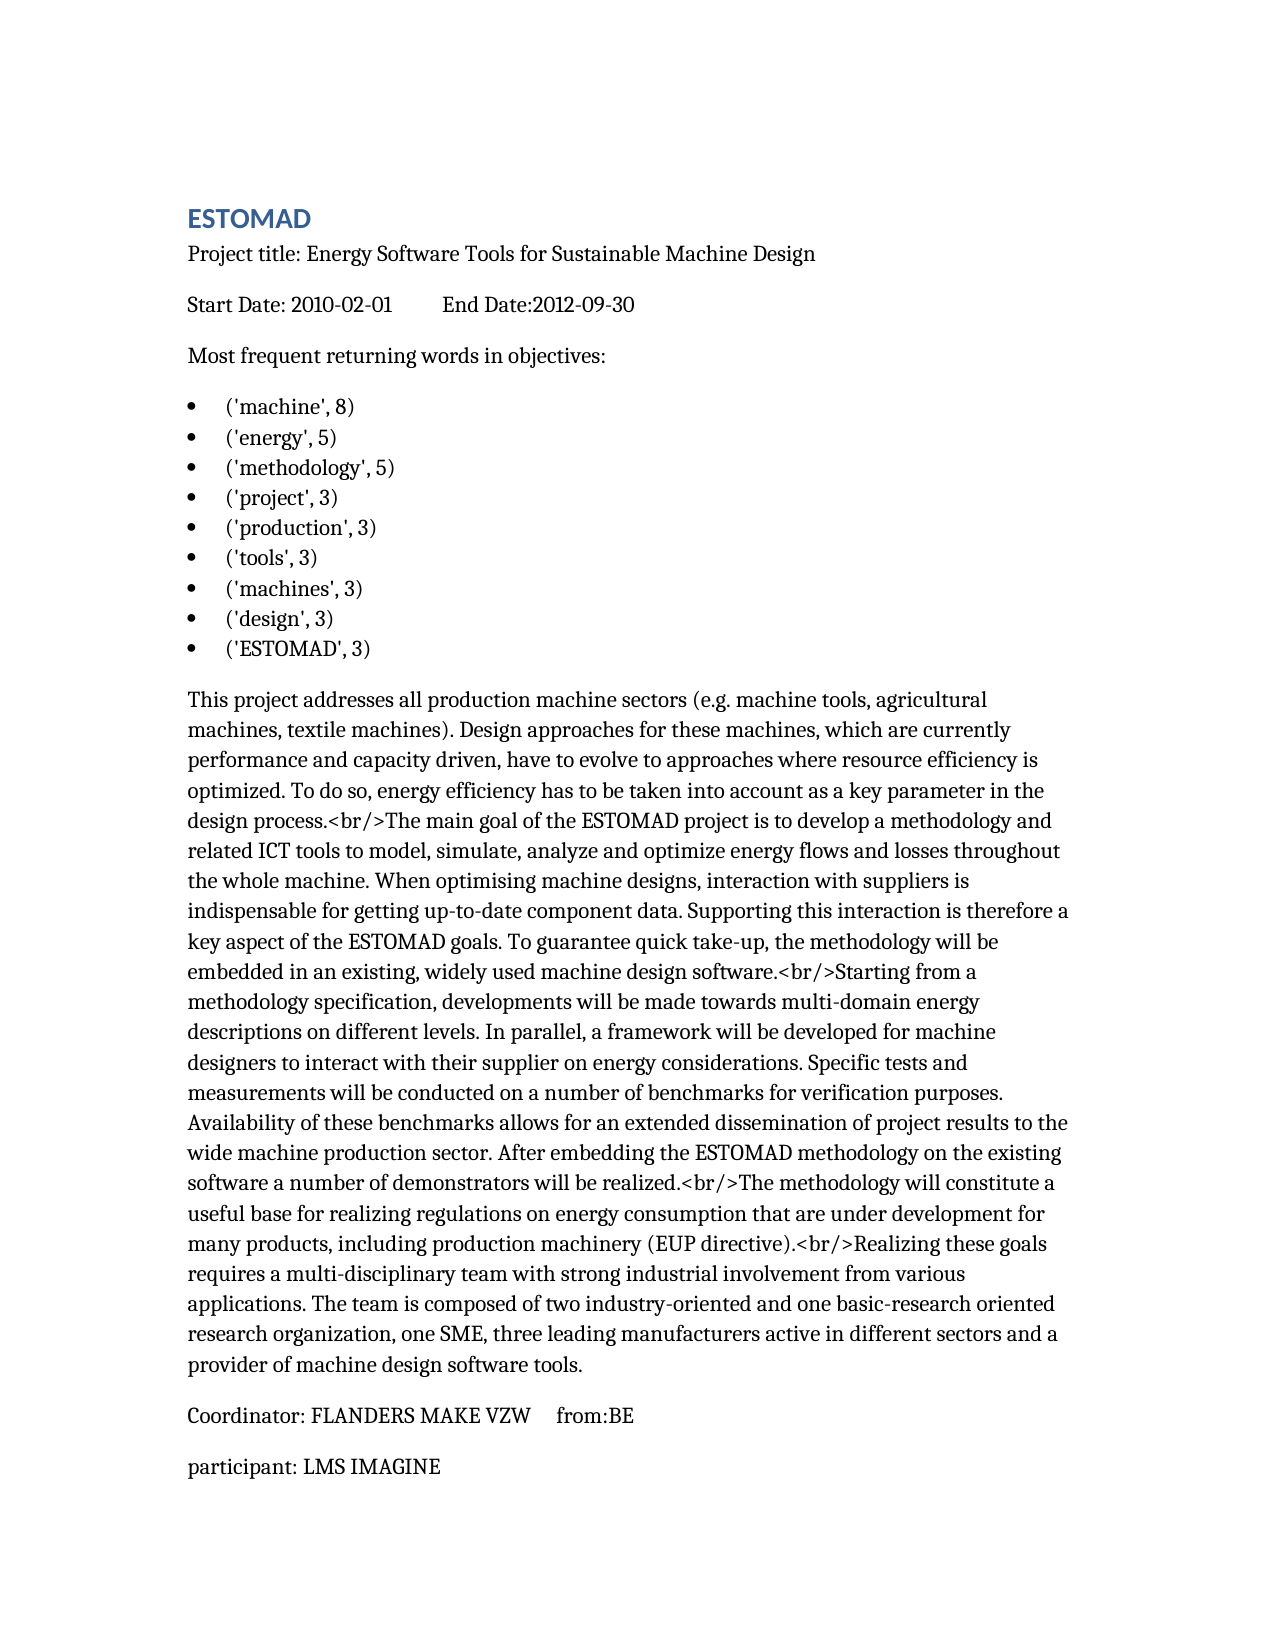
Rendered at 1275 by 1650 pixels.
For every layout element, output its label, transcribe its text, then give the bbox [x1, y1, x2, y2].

list ('project', 3) [187, 485, 1087, 511]
list ('machines', 3) [187, 575, 1087, 602]
list ('energy', 5) [187, 424, 1087, 451]
subtitle ESTOMAD [187, 200, 1087, 236]
text Start Date: 2010-02-01 End Date:2012-09-30 [187, 292, 1087, 318]
text Coordinator: FLANDERS MAKE VZW from:BE [187, 1402, 1087, 1429]
list ('design', 3) [187, 606, 1087, 632]
text Project title: Energy Software Tools for Sustainable Machine Design [187, 241, 1087, 267]
list ('production', 3) [187, 515, 1087, 541]
text This project addresses all production machine sectors (e.g. machine tools, agricultural machines, textile machines). Design approaches for these machines, which are currently performance and capacity driven, have to evolve to approaches where resource efficiency is optimized. To do so, energy efficiency has to be taken into account as a key parameter in the design process.<br/>The main goal of the ESTOMAD project is to develop a methodology and related ICT tools to model, simulate, analyze and optimize energy flows and losses throughout the whole machine. When optimising machine designs, interaction with suppliers is indispensable for getting up-to-date component data. Supporting this interaction is therefore a key aspect of the ESTOMAD goals. To guarantee quick take-up, the methodology will be embedded in an existing, widely used machine design software.<br/>Starting from a methodology specification, developments will be made towards multi-domain energy descriptions on different levels. In parallel, a framework will be developed for machine designers to interact with their supplier on energy considerations. Specific tests and measurements will be conducted on a number of benchmarks for verification purposes. Availability of these benchmarks allows for an extended dissemination of project results to the wide machine production sector. After embedding the ESTOMAD methodology on the existing software a number of demonstrators will be realized.<br/>The methodology will constitute a useful base for realizing regulations on energy consumption that are under development for many products, including production machinery (EUP directive).<br/>Realizing these goals requires a multi-disciplinary team with strong industrial involvement from various applications. The team is composed of two industry-oriented and one basic-research oriented research organization, one SME, three leading manufacturers active in different sectors and a provider of machine design software tools. [187, 687, 1087, 1378]
text Most frequent returning words in objectives: [187, 343, 1087, 369]
list ('machine', 8) [187, 394, 1087, 420]
text participant: LMS IMAGINE [187, 1453, 1087, 1480]
list ('methodology', 5) [187, 454, 1087, 481]
list ('tools', 3) [187, 545, 1087, 571]
list ('ESTOMAD', 3) [187, 636, 1087, 662]
